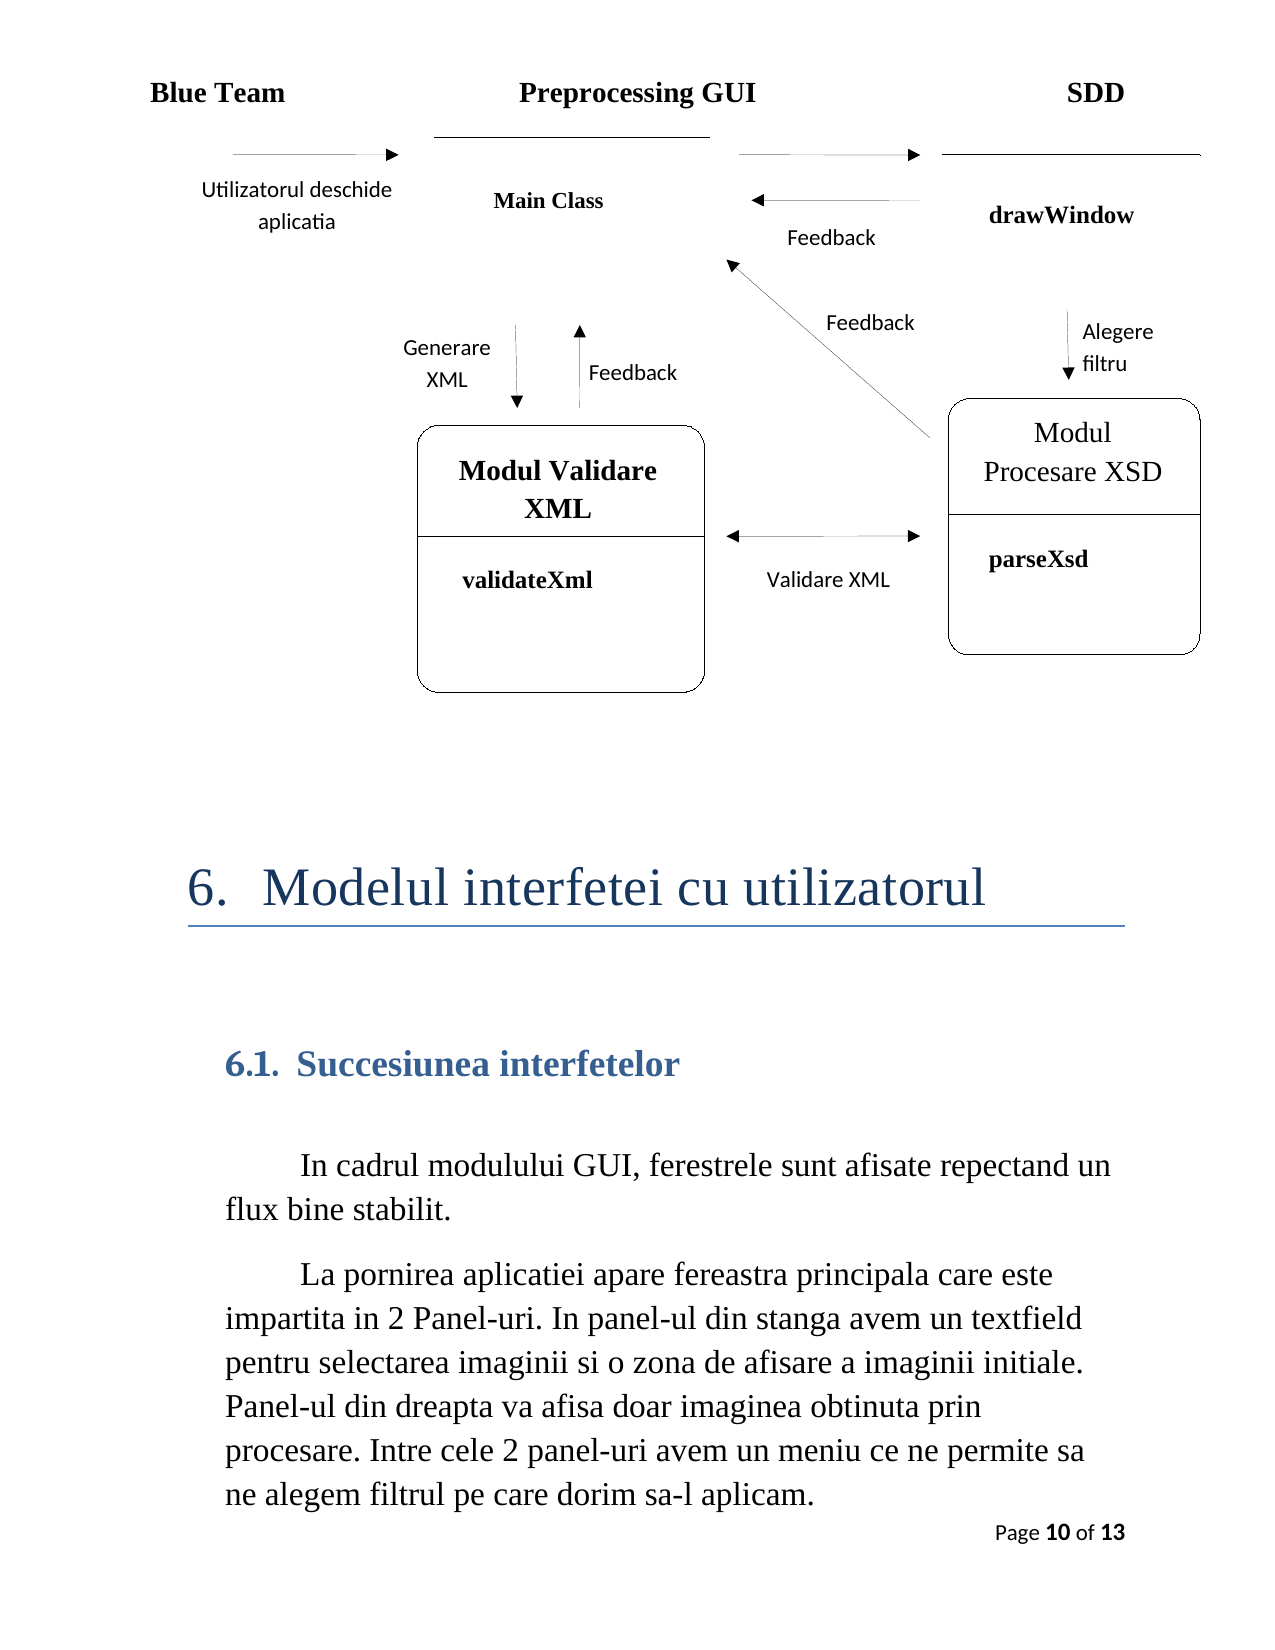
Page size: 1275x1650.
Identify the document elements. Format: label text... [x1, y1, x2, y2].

title Modelul interfetei cu utilizatorul [187, 855, 1125, 927]
text In cadrul modulului GUI, ferestrele sunt afisate repectand un flux bine stabilit. [225, 1145, 1125, 1227]
subtitle 6.1. Succesiunea interfetelor [225, 1041, 1125, 1085]
text La pornirea aplicatiei apare fereastra principala care este impartita in 2 Panel-uri. In panel-ul din stanga avem un textfield pentru selectarea imaginii si o zona de afisare a imaginii initiale. Panel-ul din dreapta va afisa doar imaginea obtinuta prin procesare. Intre cele 2 panel-uri avem un meniu ce ne permite sa ne alegem filtrul pe care dorim sa-l aplicam. [225, 1254, 1125, 1512]
